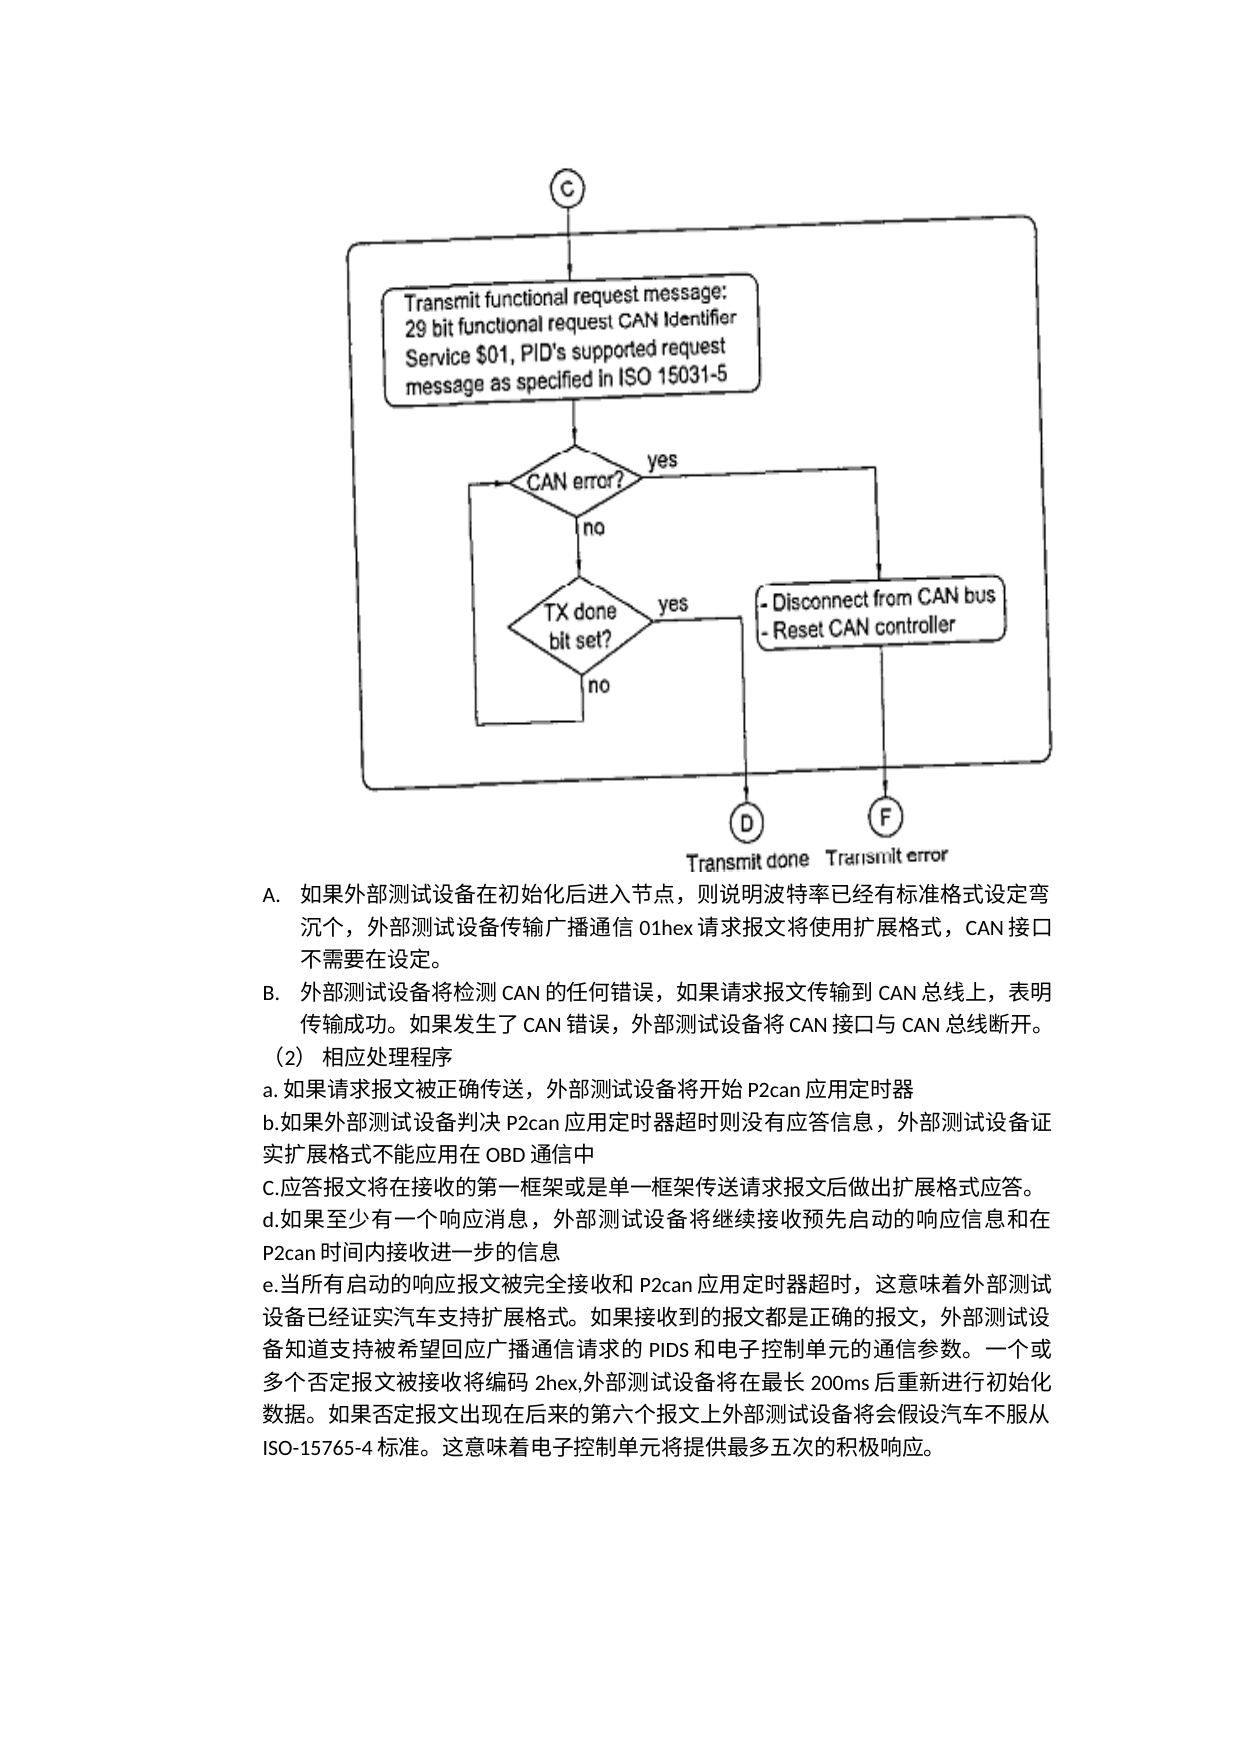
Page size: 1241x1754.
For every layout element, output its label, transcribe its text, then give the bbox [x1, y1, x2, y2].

list C.应答报文将在接收的第一框架或是单一框架传送请求报文后做出扩展格式应答。 [262, 1169, 1053, 1202]
list d.如果至少有一个响应消息，外部测试设备将继续接收预先启动的响应信息和在P2can时间内接收进一步的信息 [262, 1202, 1053, 1267]
list 如果外部测试设备在初始化后进入节点，则说明波特率已经有标准格式设定弯沉个，外部测试设备传输广播通信01hex请求报文将使用扩展格式，CAN接口不需要在设定。 [262, 877, 1053, 974]
list a. 如果请求报文被正确传送，外部测试设备将开始P2can应用定时器 [262, 1072, 1053, 1104]
text b.如果外部测试设备判决P2can应用定时器超时则没有应答信息，外部测试设备证实扩展格式不能应用在OBD通信中 [262, 1104, 1053, 1169]
picture [262, 162, 1223, 872]
list 外部测试设备将检测CAN的任何错误，如果请求报文传输到CAN总线上，表明传输成功。如果发生了CAN错误，外部测试设备将CAN接口与CAN总线断开。 [262, 974, 1053, 1039]
text （2） 相应处理程序 [262, 1039, 1053, 1072]
list e.当所有启动的响应报文被完全接收和P2can应用定时器超时，这意味着外部测试设备已经证实汽车支持扩展格式。如果接收到的报文都是正确的报文，外部测试设备知道支持被希望回应广播通信请求的PIDS和电子控制单元的通信参数。一个或多个否定报文被接收将编码2hex,外部测试设备将在最长200ms后重新进行初始化数据。如果否定报文出现在后来的第六个报文上外部测试设备将会假设汽车不服从ISO-15765-4标准。这意味着电子控制单元将提供最多五次的积极响应。 [262, 1267, 1053, 1462]
